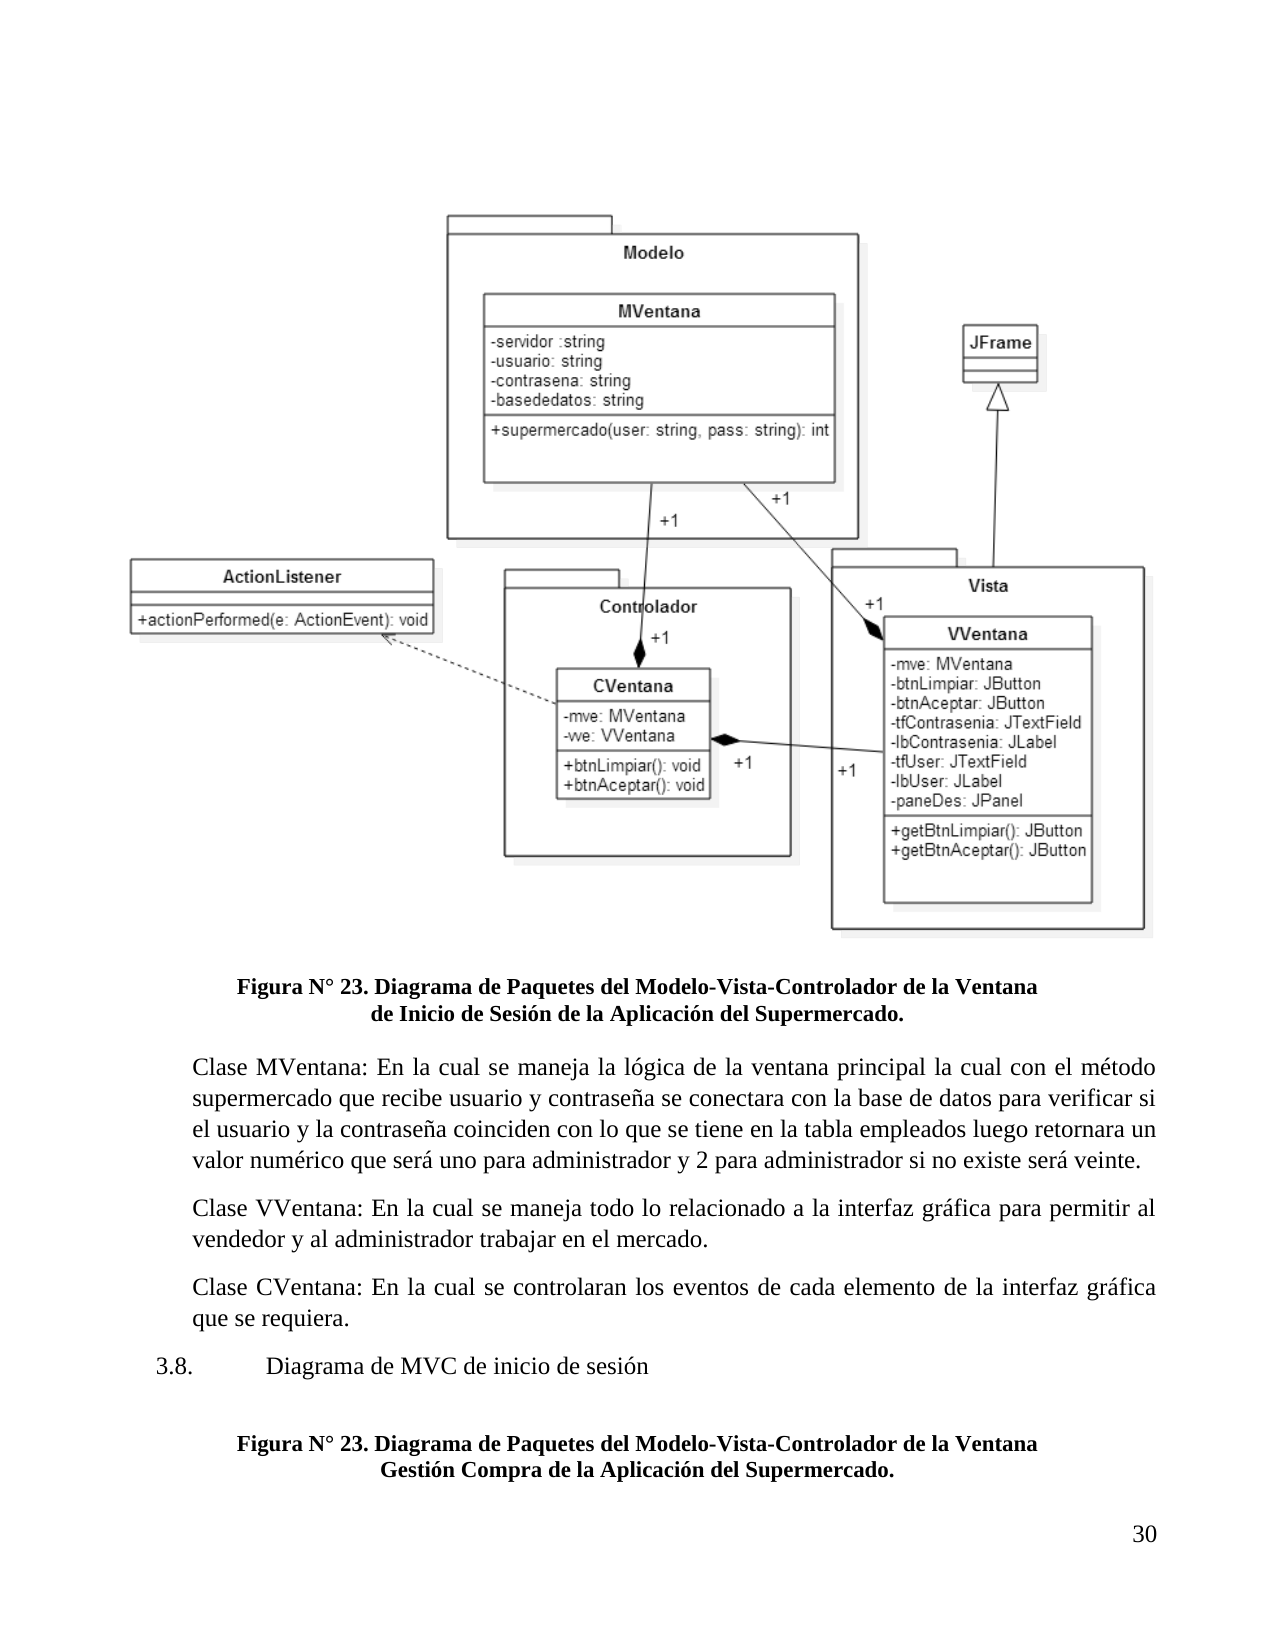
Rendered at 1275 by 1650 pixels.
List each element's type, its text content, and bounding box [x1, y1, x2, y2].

text Clase CVentana: En la cual se controlaran los eventos de cada elemento de la interfaz gráfica que se requiera. [192, 1272, 1157, 1332]
subtitle Diagrama de MVC de inicio de sesión [156, 1351, 1157, 1379]
text Clase VVentana: En la cual se maneja todo lo relacionado a la interfaz gráfica para permitir al vendedor y al administrador trabajar en el mercado. [192, 1193, 1157, 1253]
picture [118, 203, 1157, 942]
text de Inicio de Sesión de la Aplicación del Supermercado. [118, 1000, 1157, 1026]
text Figura N° 23. Diagrama de Paquetes del Modelo-Vista-Controlador de la Ventana [118, 973, 1157, 1000]
text Clase MVentana: En la cual se maneja la lógica de la ventana principal la cual con el método supermercado que recibe usuario y contraseña se conectara con la base de datos para verificar si el usuario y la contraseña coinciden con lo que se tiene en la tabla empleados luego retornara un valor numérico que será uno para administrador y 2 para administrador si no existe será veinte. [192, 1052, 1157, 1174]
text Gestión Compra de la Aplicación del Supermercado. [118, 1456, 1157, 1482]
text Figura N° 23. Diagrama de Paquetes del Modelo-Vista-Controlador de la Ventana [118, 1429, 1157, 1456]
